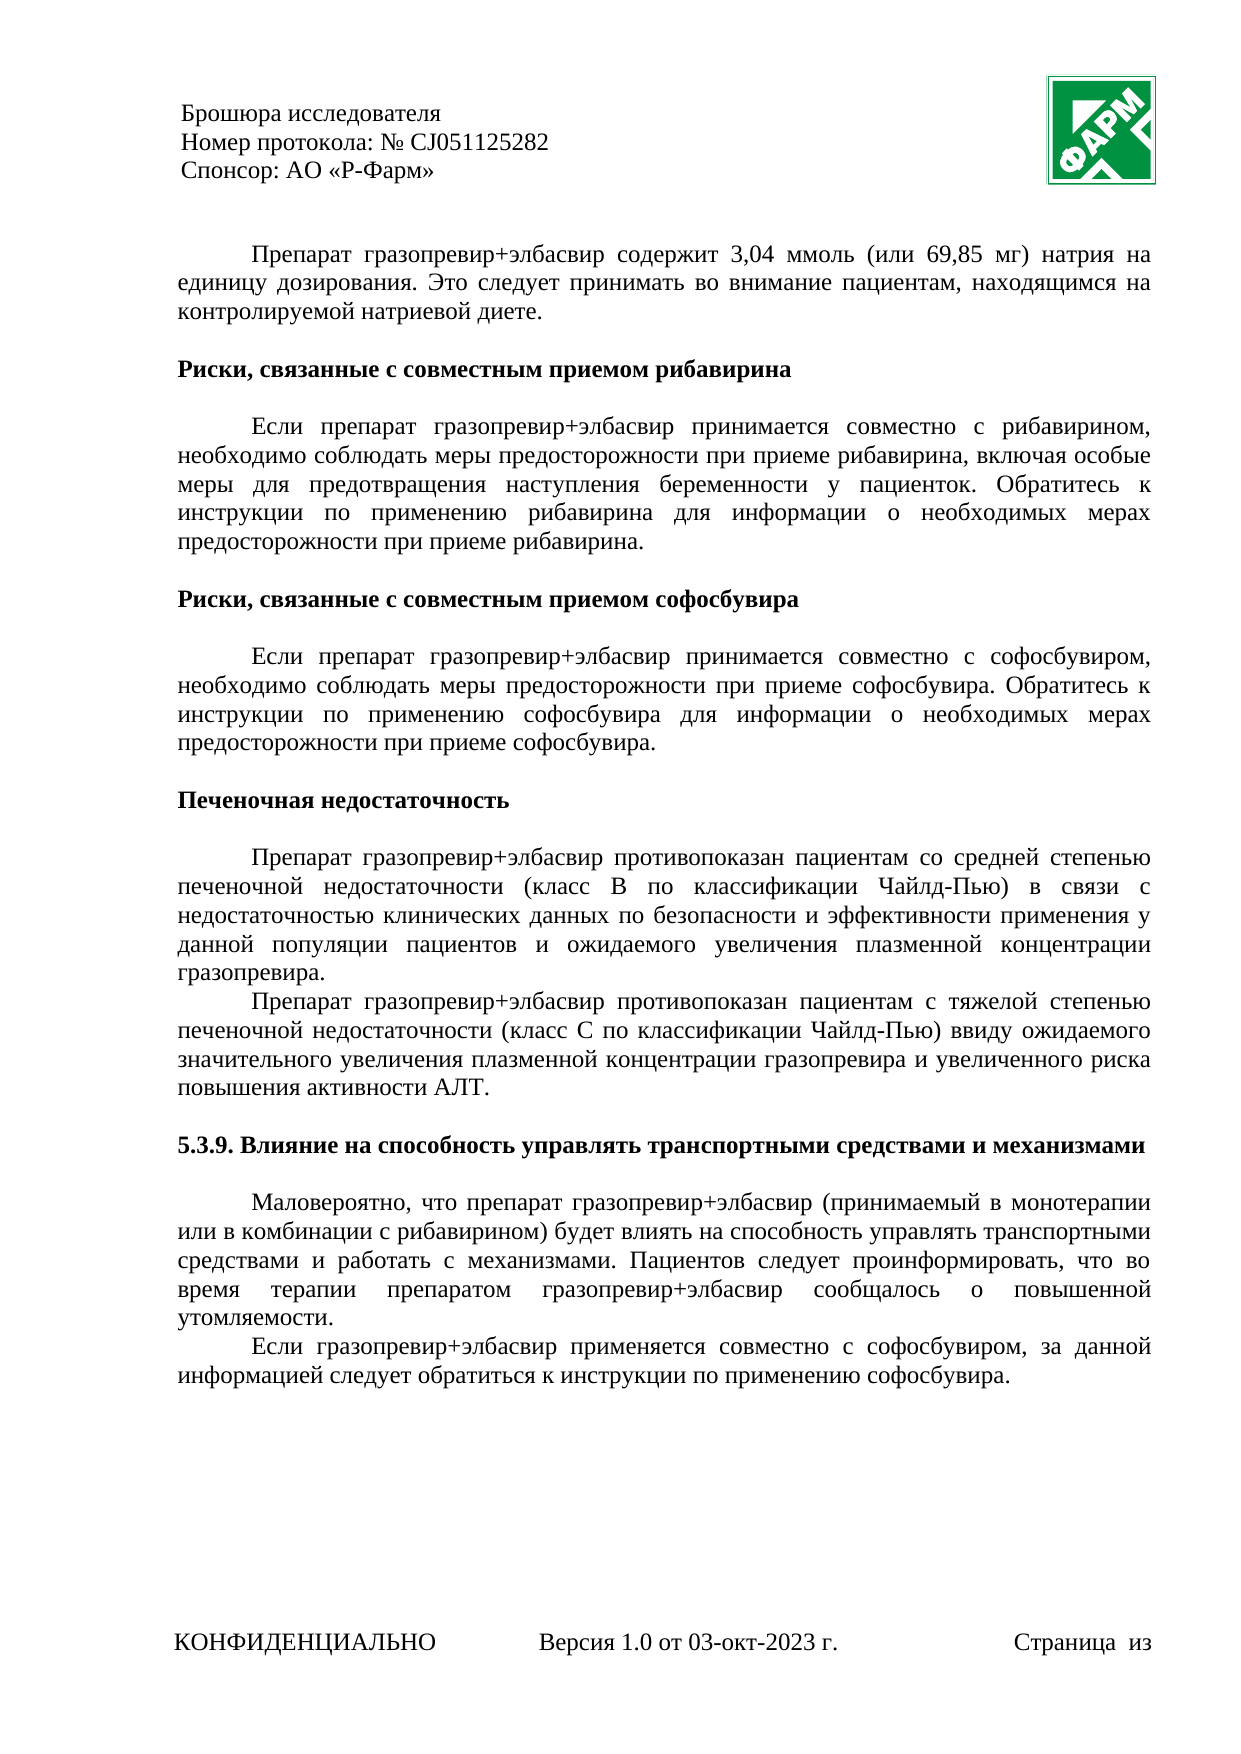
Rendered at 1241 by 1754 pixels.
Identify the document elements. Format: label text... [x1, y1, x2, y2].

text Препарат гразопревир+элбасвир противопоказан пациентам с тяжелой степенью печеночной недостаточности (класс С по классификации Чайлд-Пью) ввиду ожидаемого значительного увеличения плазменной концентрации гразопревира и увеличенного риска повышения активности АЛТ. [177, 986, 1152, 1101]
text Если гразопревир+элбасвир применяется совместно с софосбувиром, за данной информацией следует обратиться к инструкции по применению софосбувира. [177, 1331, 1152, 1389]
subtitle 5.3.9. Влияние на способность управлять транспортными средствами и механизмами [177, 1130, 1152, 1159]
text Маловероятно, что препарат гразопревир+элбасвир (принимаемый в монотерапии или в комбинации с рибавирином) будет влиять на способность управлять транспортными средствами и работать с механизмами. Пациентов следует проинформировать, что во время терапии препаратом гразопревир+элбасвир сообщалось о повышенной утомляемости. [177, 1187, 1152, 1331]
text Препарат гразопревир+элбасвир содержит 3,04 ммоль (или 69,85 мг) натрия на единицу дозирования. Это следует принимать во внимание пациентам, находящимся на контролируемой натриевой диете. [177, 239, 1152, 325]
text Если препарат гразопревир+элбасвир принимается совместно с софосбувиром, необходимо соблюдать меры предосторожности при приеме софосбувира. Обратитесь к инструкции по применению софосбувира для информации о необходимых мерах предосторожности при приеме софосбувира. [177, 641, 1152, 756]
text Риски, связанные с совместным приемом рибавирина [177, 354, 1152, 382]
text Если препарат гразопревир+элбасвир принимается совместно с рибавирином, необходимо соблюдать меры предосторожности при приеме рибавирина, включая особые меры для предотвращения наступления беременности у пациенток. Обратитесь к инструкции по применению рибавирина для информации о необходимых мерах предосторожности при приеме рибавирина. [177, 411, 1152, 555]
text Препарат гразопревир+элбасвир противопоказан пациентам со средней степенью печеночной недостаточности (класс В по классификации Чайлд-Пью) в связи с недостаточностью клинических данных по безопасности и эффективности применения у данной популяции пациентов и ожидаемого увеличения плазменной концентрации гразопревира. [177, 842, 1152, 986]
text Риски, связанные с совместным приемом софосбувира [177, 584, 1152, 612]
text Печеночная недостаточность [177, 785, 1152, 814]
